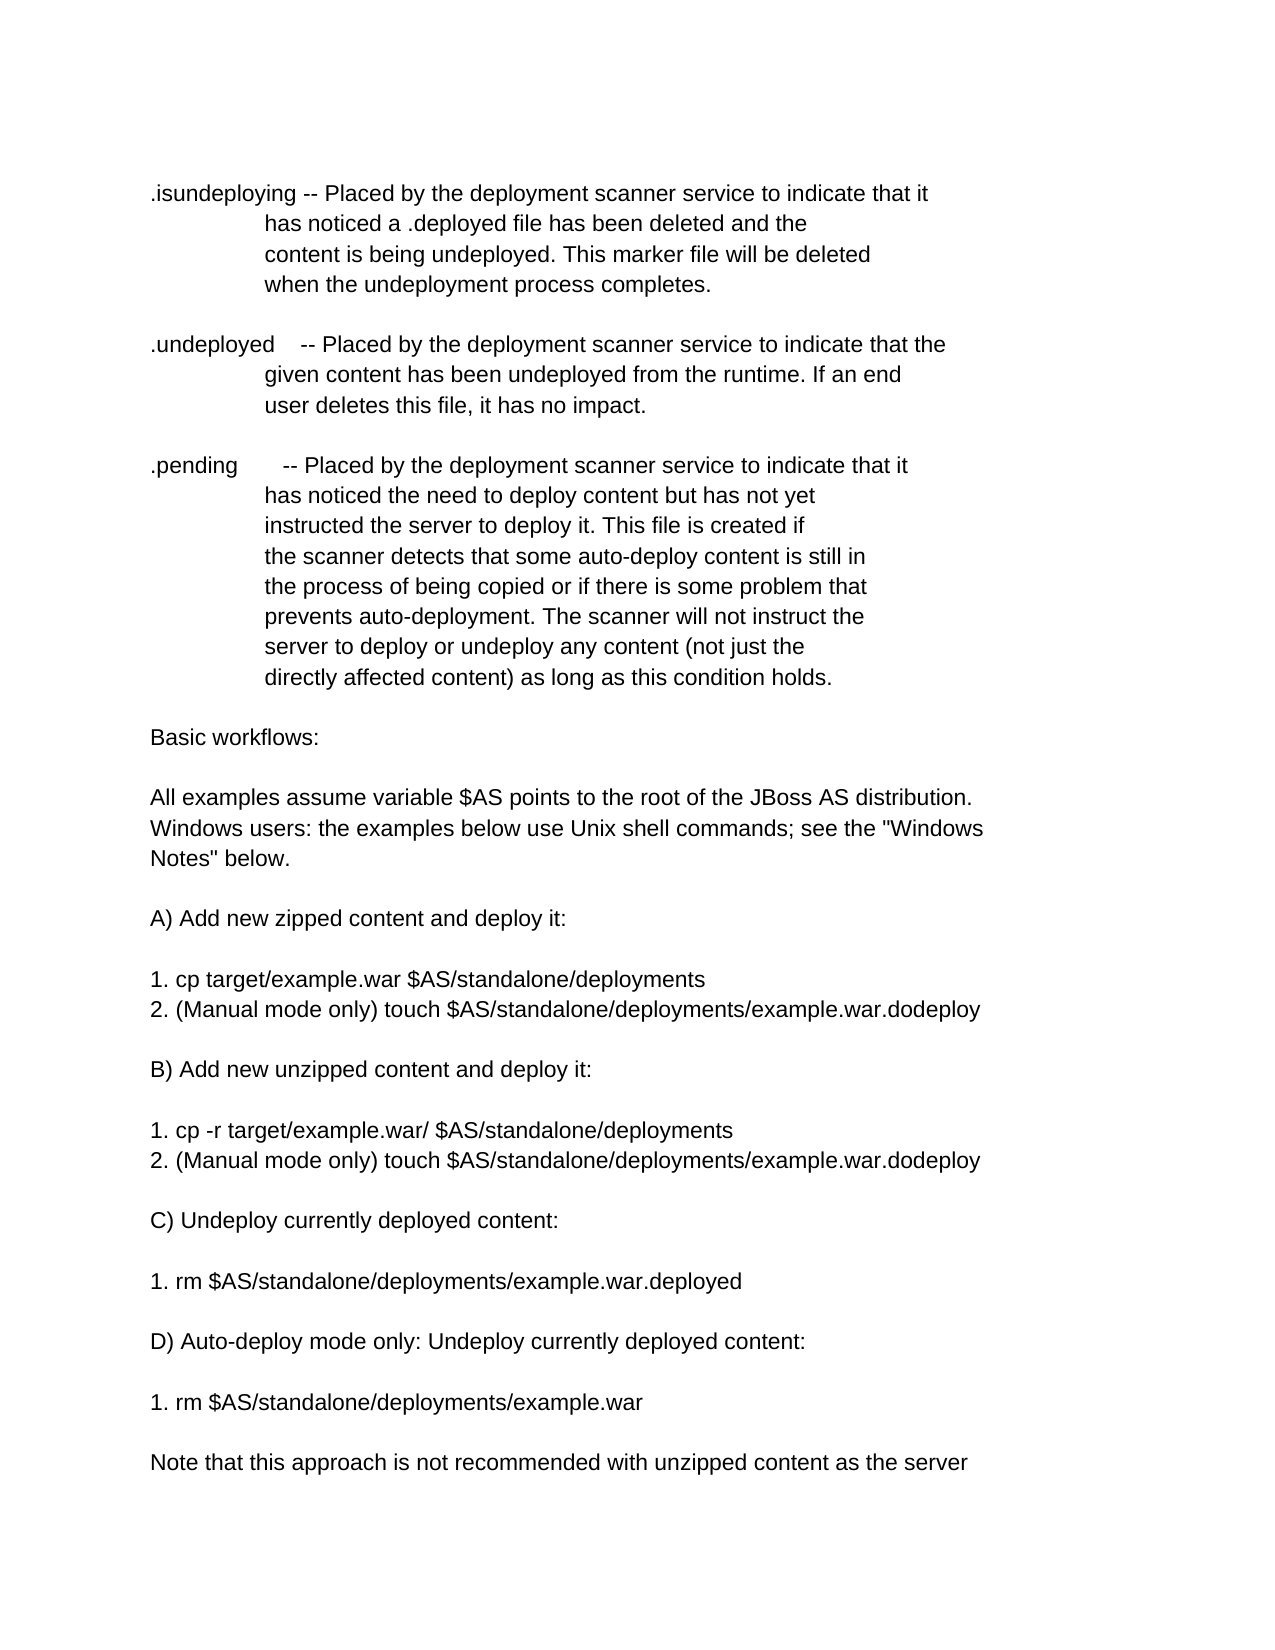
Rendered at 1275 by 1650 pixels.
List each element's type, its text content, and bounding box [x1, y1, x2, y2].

text Notes" below. [150, 845, 1125, 871]
text given content has been undeployed from the runtime. If an end [150, 361, 1125, 388]
text .isundeploying -- Placed by the deployment scanner service to indicate that it [150, 180, 1125, 207]
text Windows users: the examples below use Unix shell commands; see the "Windows [150, 814, 1125, 841]
text 2. (Manual mode only) touch $AS/standalone/deployments/example.war.dodeploy [150, 996, 1125, 1022]
text directly affected content) as long as this condition holds. [150, 663, 1125, 690]
text 1. rm $AS/standalone/deployments/example.war.deployed [150, 1268, 1125, 1294]
text Note that this approach is not recommended with unzipped content as the server [150, 1449, 1125, 1475]
text when the undeployment process completes. [150, 271, 1125, 297]
text instructed the server to deploy it. This file is created if [150, 512, 1125, 539]
text 2. (Manual mode only) touch $AS/standalone/deployments/example.war.dodeploy [150, 1147, 1125, 1173]
text user deletes this file, it has no impact. [150, 392, 1125, 418]
text the process of being copied or if there is some problem that [150, 573, 1125, 599]
text .pending -- Placed by the deployment scanner service to indicate that it [150, 452, 1125, 478]
text B) Add new unzipped content and deploy it: [150, 1056, 1125, 1083]
text 1. cp target/example.war $AS/standalone/deployments [150, 966, 1125, 992]
text D) Auto-deploy mode only: Undeploy currently deployed content: [150, 1328, 1125, 1354]
text server to deploy or undeploy any content (not just the [150, 633, 1125, 660]
text 1. rm $AS/standalone/deployments/example.war [150, 1388, 1125, 1415]
text All examples assume variable $AS points to the root of the JBoss AS distribution. [150, 784, 1125, 811]
text Basic workflows: [150, 724, 1125, 750]
text the scanner detects that some auto-deploy content is still in [150, 543, 1125, 569]
text prevents auto-deployment. The scanner will not instruct the [150, 603, 1125, 629]
text A) Add new zipped content and deploy it: [150, 905, 1125, 932]
text C) Undeploy currently deployed content: [150, 1207, 1125, 1234]
text has noticed the need to deploy content but has not yet [150, 482, 1125, 509]
text 1. cp -r target/example.war/ $AS/standalone/deployments [150, 1117, 1125, 1143]
text has noticed a .deployed file has been deleted and the [150, 210, 1125, 237]
text content is being undeployed. This marker file will be deleted [150, 241, 1125, 267]
text .undeployed -- Placed by the deployment scanner service to indicate that the [150, 331, 1125, 358]
